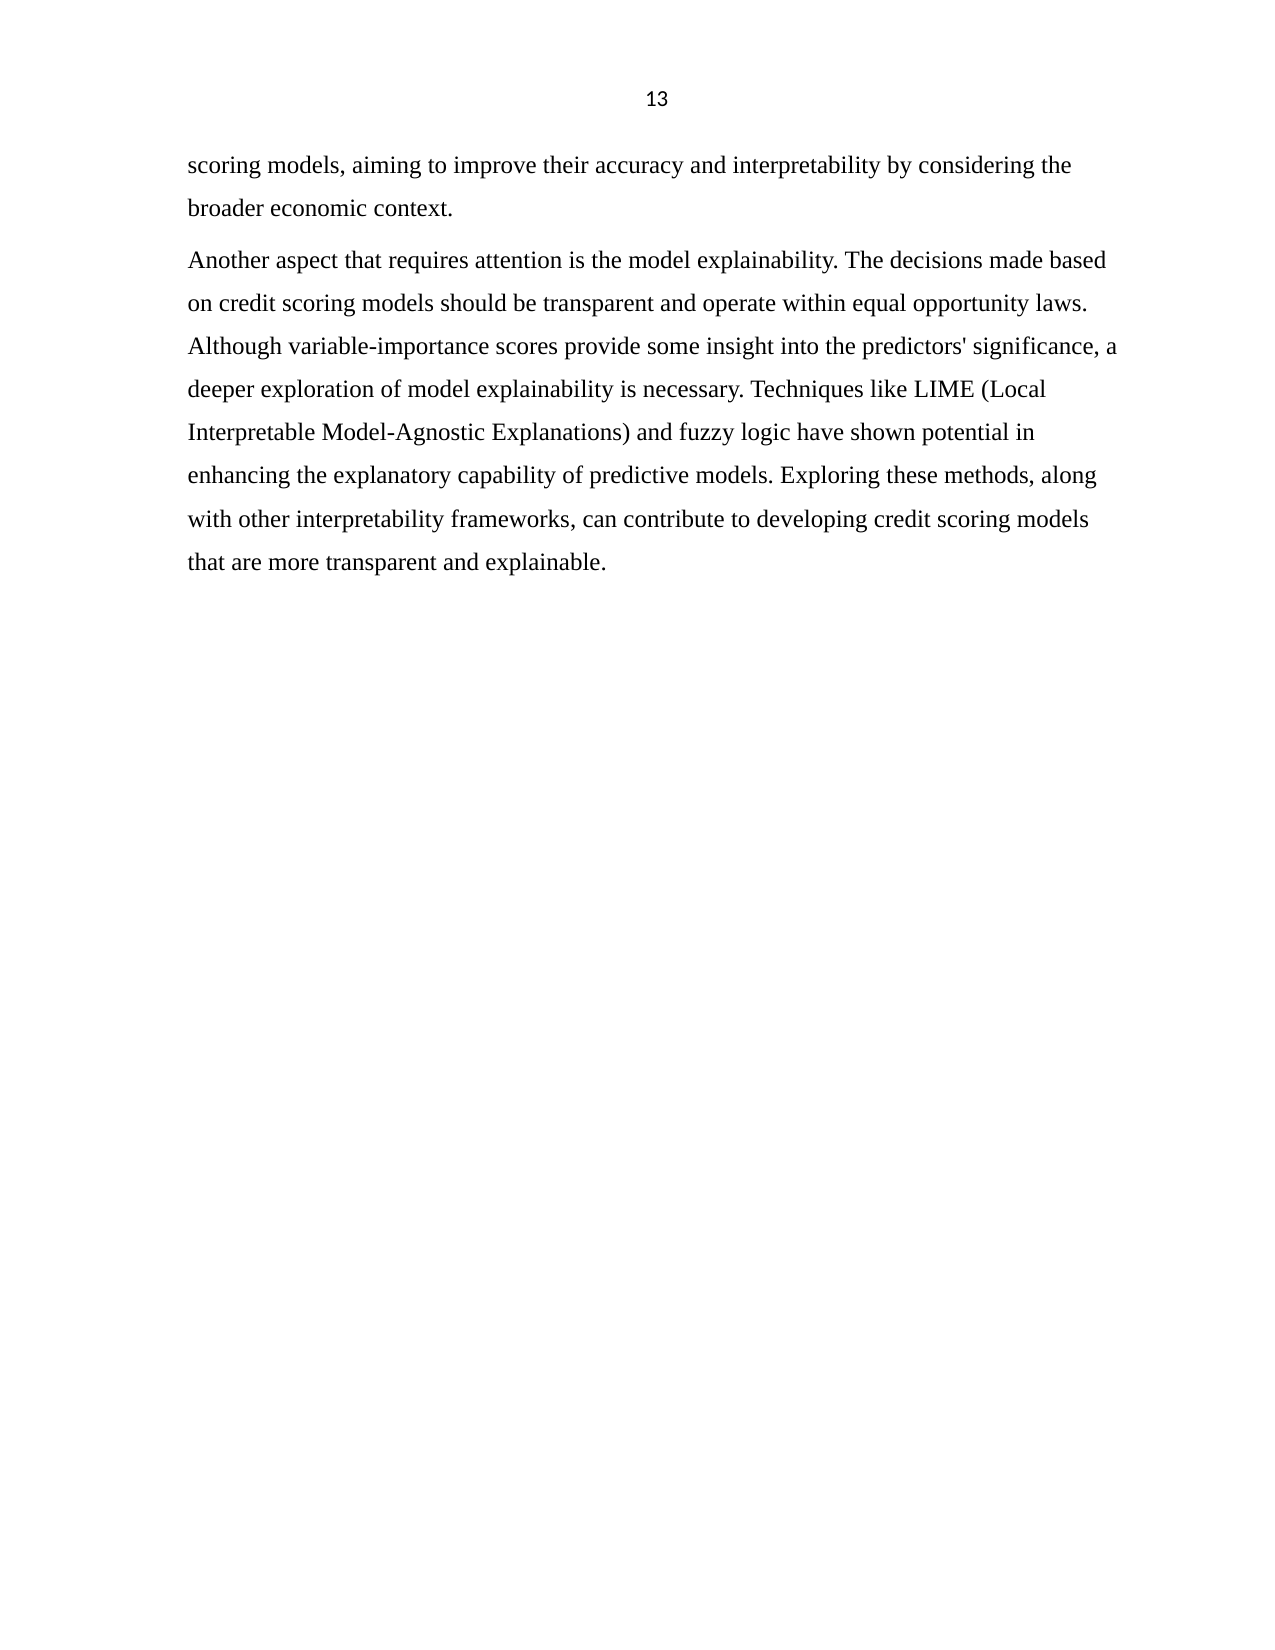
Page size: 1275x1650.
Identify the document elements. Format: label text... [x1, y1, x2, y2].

text Another aspect that requires attention is the model explainability. The decisions made based on credit scoring models should be transparent and operate within equal opportunity laws. Although variable-importance scores provide some insight into the predictors' significance, a deeper exploration of model explainability is necessary. Techniques like LIME (Local Interpretable Model-Agnostic Explanations) and fuzzy logic have shown potential in enhancing the explanatory capability of predictive models. Exploring these methods, along with other interpretability frameworks, can contribute to developing credit scoring models that are more transparent and explainable. [187, 245, 1125, 576]
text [187, 150, 1125, 222]
